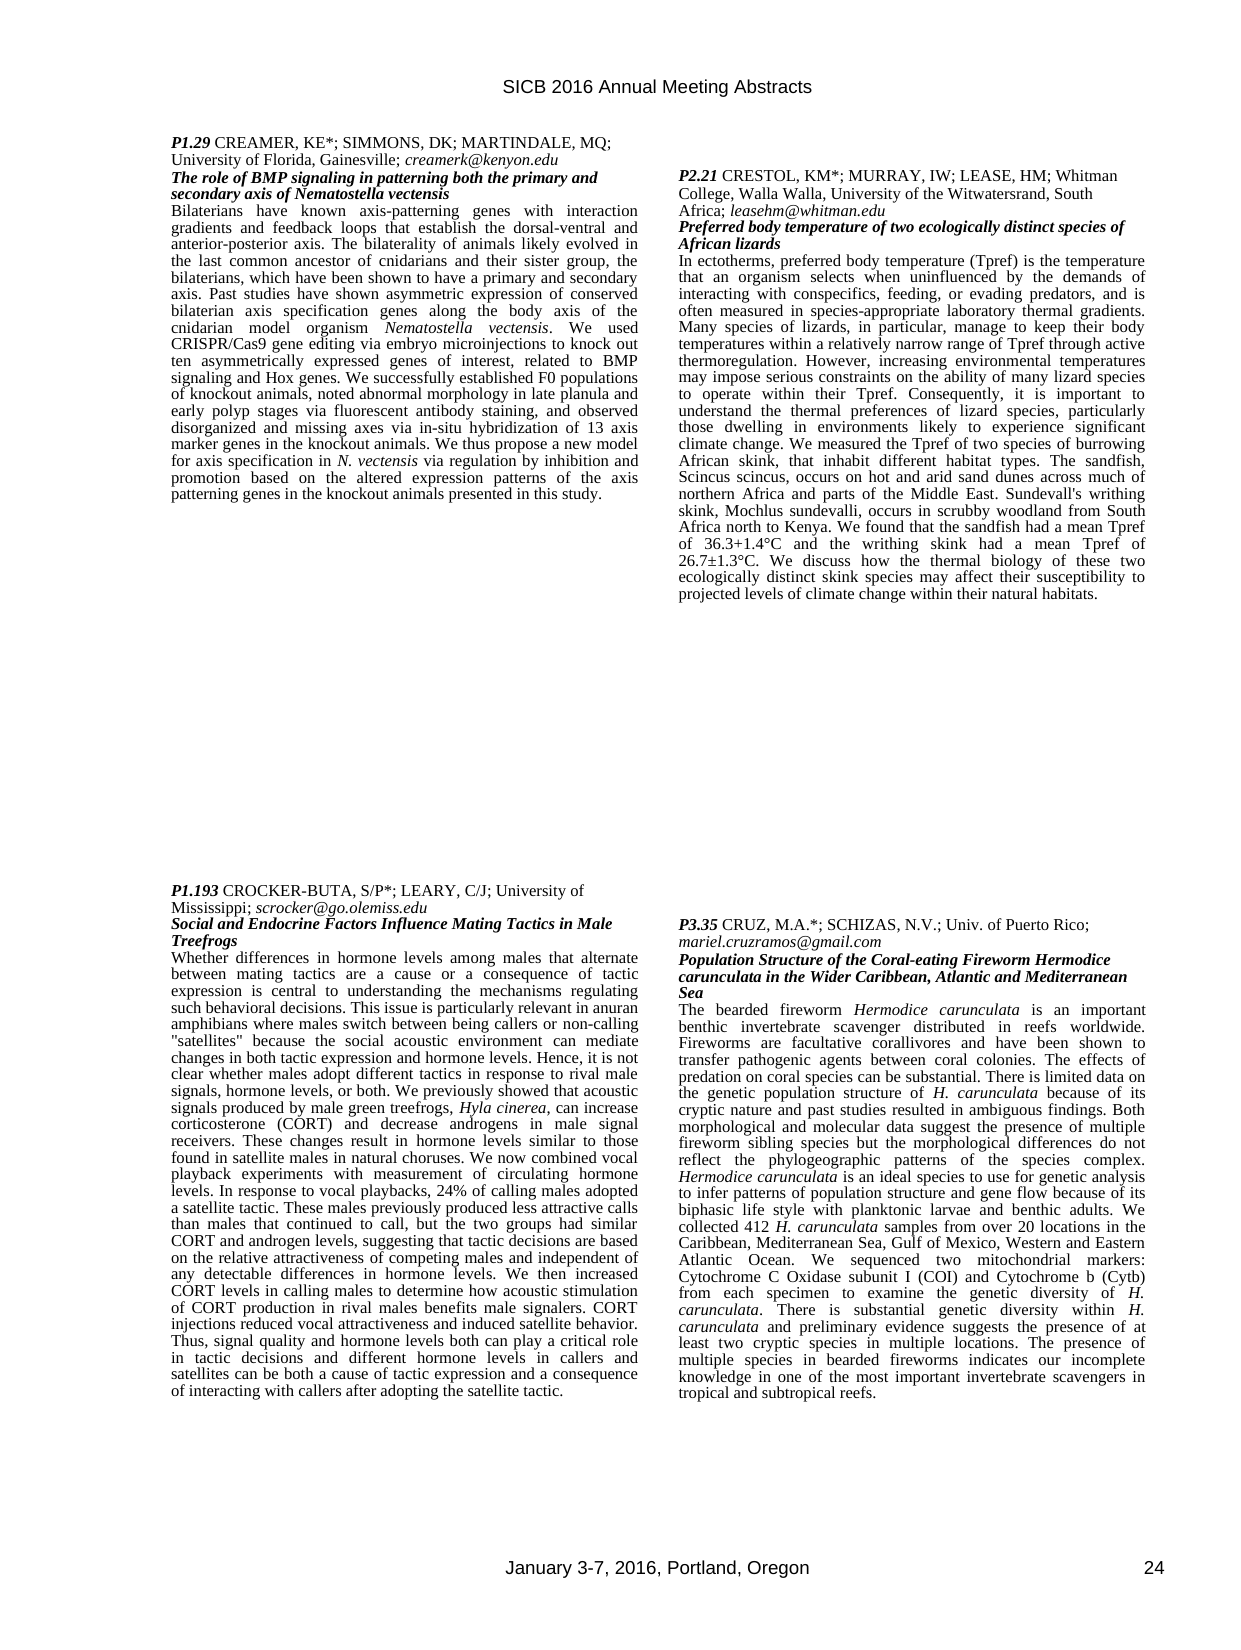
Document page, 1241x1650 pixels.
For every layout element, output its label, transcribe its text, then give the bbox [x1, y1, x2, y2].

text mariel.cruzramos@gmail.com [678, 934, 1113, 951]
subtitle Population Structure of the Coral-eating Fireworm Hermodice carunculata in the Wider Caribbean, Atlantic and Mediterranean Sea [678, 952, 1130, 1002]
text P1.29 CREAMER, KE*; SIMMONS, DK; MARTINDALE, MQ; [171, 134, 638, 152]
subtitle Preferred body temperature of two ecologically distinct species of African lizards [678, 219, 1127, 253]
subtitle Social and Endocrine Factors Influence Mating Tactics in Male Treefrogs [171, 916, 616, 950]
text In ectotherms, preferred body temperature (Tpref) is the temperature that an organism selects when uninfluenced by the demands of interacting with conspecifics, feeding, or evading predators, and is often measured in species-appropriate laboratory thermal gradients. Many species of lizards, in particular, manage to keep their body temperatures within a relatively narrow range of Tpref through active thermoregulation. However, increasing environmental temperatures may impose serious constraints on the ability of many lizard species to operate within their Tpref. Consequently, it is important to understand the thermal preferences of lizard species, particularly those dwelling in environments likely to experience significant climate change. We measured the Tpref of two species of burrowing African skink, that inhabit different habitat types. The sandfish, Scincus scincus, occurs on hot and arid sand dunes across much of northern Africa and parts of the Middle East. Sundevall's writhing skink, Mochlus sundevalli, occurs in scrubby woodland from South Africa north to Kenya. We found that the sandfish had a mean Tpref of 36.3+1.4°C and the writhing skink had a mean Tpref of 26.7±1.3°C. We discuss how the thermal biology of these two ecologically distinct skink species may affect their susceptibility to projected levels of climate change within their natural habitats. [678, 253, 1146, 603]
text University of Florida, Gainesville; creamerk@kenyon.edu [171, 152, 638, 169]
text Whether differences in hormone levels among males that alternate between mating tactics are a cause or a consequence of tactic expression is central to understanding the mechanisms regulating such behavioral decisions. This issue is particularly relevant in anuran amphibians where males switch between being callers or non-calling "satellites" because the social acoustic environment can mediate changes in both tactic expression and hormone levels. Hence, it is not clear whether males adopt different tactics in response to rival male signals, hormone levels, or both. We previously showed that acoustic signals produced by male green treefrogs, Hyla cinerea, can increase corticosterone (CORT) and decrease androgens in male signal receivers. These changes result in hormone levels similar to those found in satellite males in natural choruses. We now combined vocal playback experiments with measurement of circulating hormone levels. In response to vocal playbacks, 24% of calling males adopted a satellite tactic. These males previously produced less attractive calls than males that continued to call, but the two groups had similar CORT and androgen levels, suggesting that tactic decisions are based on the relative attractiveness of competing males and independent of any detectable differences in hormone levels. We then increased CORT levels in calling males to determine how acoustic stimulation of CORT production in rival males benefits male signalers. CORT injections reduced vocal attractiveness and induced satellite behavior. Thus, signal quality and hormone levels both can play a critical role in tactic decisions and different hormone levels in callers and satellites can be both a cause of tactic expression and a consequence of interacting with callers after adopting the satellite tactic. [171, 950, 638, 1400]
subtitle The role of BMP signaling in patterning both the primary and secondary axis of Nematostella vectensis [171, 170, 601, 203]
text Bilaterians have known axis-patterning genes with interaction gradients and feedback loops that establish the dorsal-ventral and anterior-posterior axis. The bilaterality of animals likely evolved in the last common ancestor of cnidarians and their sister group, the bilaterians, which have been shown to have a primary and secondary axis. Past studies have shown asymmetric expression of conserved bilaterian axis specification genes along the body axis of the cnidarian model organism Nematostella vectensis. We used CRISPR/Cas9 gene editing via embryo microinjections to knock out ten asymmetrically expressed genes of interest, related to BMP signaling and Hox genes. We successfully established F0 populations of knockout animals, noted abnormal morphology in late planula and early polyp stages via fluorescent antibody staining, and observed disorganized and missing axes via in-situ hybridization of 13 axis marker genes in the knockout animals. We thus propose a new model for axis specification in N. vectensis via regulation by inhibition and promotion based on the altered expression patterns of the axis patterning genes in the knockout animals presented in this study. [171, 203, 638, 503]
text P3.35 CRUZ, M.A.*; SCHIZAS, N.V.; Univ. of Puerto Rico; [678, 916, 1113, 934]
text The bearded fireworm Hermodice carunculata is an important benthic invertebrate scavenger distributed in reefs worldwide. Fireworms are facultative corallivores and have been shown to transfer pathogenic agents between coral colonies. The effects of predation on coral species can be substantial. There is limited data on the genetic population structure of H. carunculata because of its cryptic nature and past studies resulted in ambiguous findings. Both morphological and molecular data suggest the presence of multiple fireworm sibling species but the morphological differences do not reflect the phylogeographic patterns of the species complex. Hermodice carunculata is an ideal species to use for genetic analysis to infer patterns of population structure and gene flow because of its biphasic life style with planktonic larvae and benthic adults. We collected 412 H. carunculata samples from over 20 locations in the Caribbean, Mediterranean Sea, Gulf of Mexico, Western and Eastern Atlantic Ocean. We sequenced two mitochondrial markers: Cytochrome C Oxidase subunit I (COI) and Cytochrome b (Cytb) from each specimen to examine the genetic diversity of H. carunculata. There is substantial genetic diversity within H. carunculata and preliminary evidence suggests the presence of at least two cryptic species in multiple locations. The presence of multiple species in bearded fireworms indicates our incomplete knowledge in one of the most important invertebrate scavengers in tropical and subtropical reefs. [678, 1002, 1146, 1402]
text P2.21 CRESTOL, KM*; MURRAY, IW; LEASE, HM; Whitman [678, 167, 1178, 185]
text P1.193 CROCKER-BUTA, S/P*; LEARY, C/J; University of Mississippi; scrocker@go.olemiss.edu [171, 883, 587, 916]
text College, Walla Walla, University of the Witwatersrand, South Africa; leasehm@whitman.edu [678, 186, 1096, 219]
